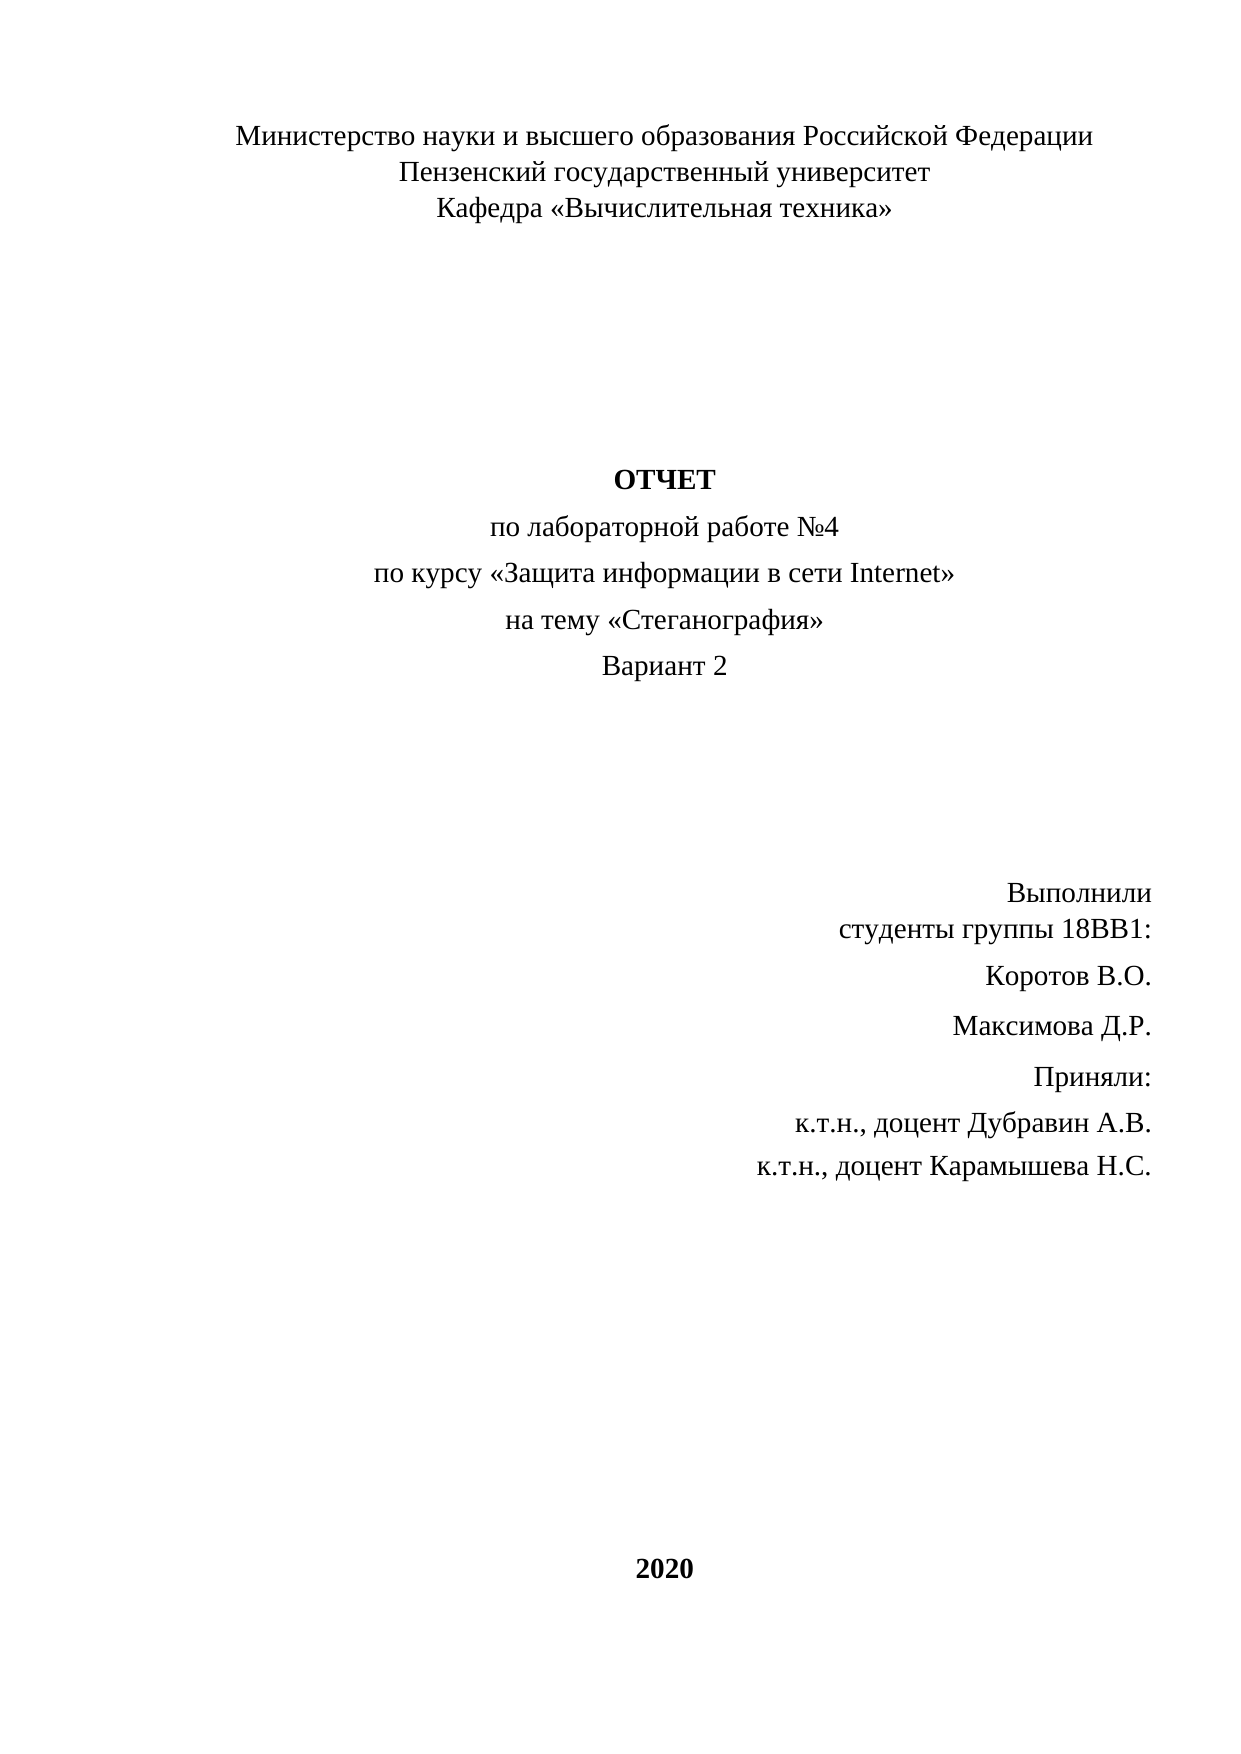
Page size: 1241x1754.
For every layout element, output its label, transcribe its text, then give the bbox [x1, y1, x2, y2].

title Кафедра «Вычислительная техника» [177, 190, 1152, 224]
text Министерство науки и высшего образования Российской Федерации [177, 118, 1152, 152]
text к.т.н., доцент Дубравин А.В. [177, 1105, 1152, 1139]
text Максимова Д.Р. [886, 1008, 1152, 1042]
text Вариант 2 [177, 648, 1152, 682]
text Приняли: [797, 1059, 1152, 1092]
text Пензенский государственный университет [177, 154, 1152, 188]
text на тему «Стеганография» [177, 602, 1152, 635]
text 2020 [177, 1551, 1152, 1584]
text ОТЧЕТ [177, 462, 1152, 496]
text по курсу «Защита информации в сети Internet» [177, 555, 1152, 589]
text по лабораторной работе №4 [177, 509, 1152, 542]
text Коротов В.О. [886, 958, 1152, 992]
text к.т.н., доцент Карамышева Н.С. [177, 1148, 1152, 1181]
text Выполнили студенты группы 18ВВ1: [797, 875, 1152, 945]
